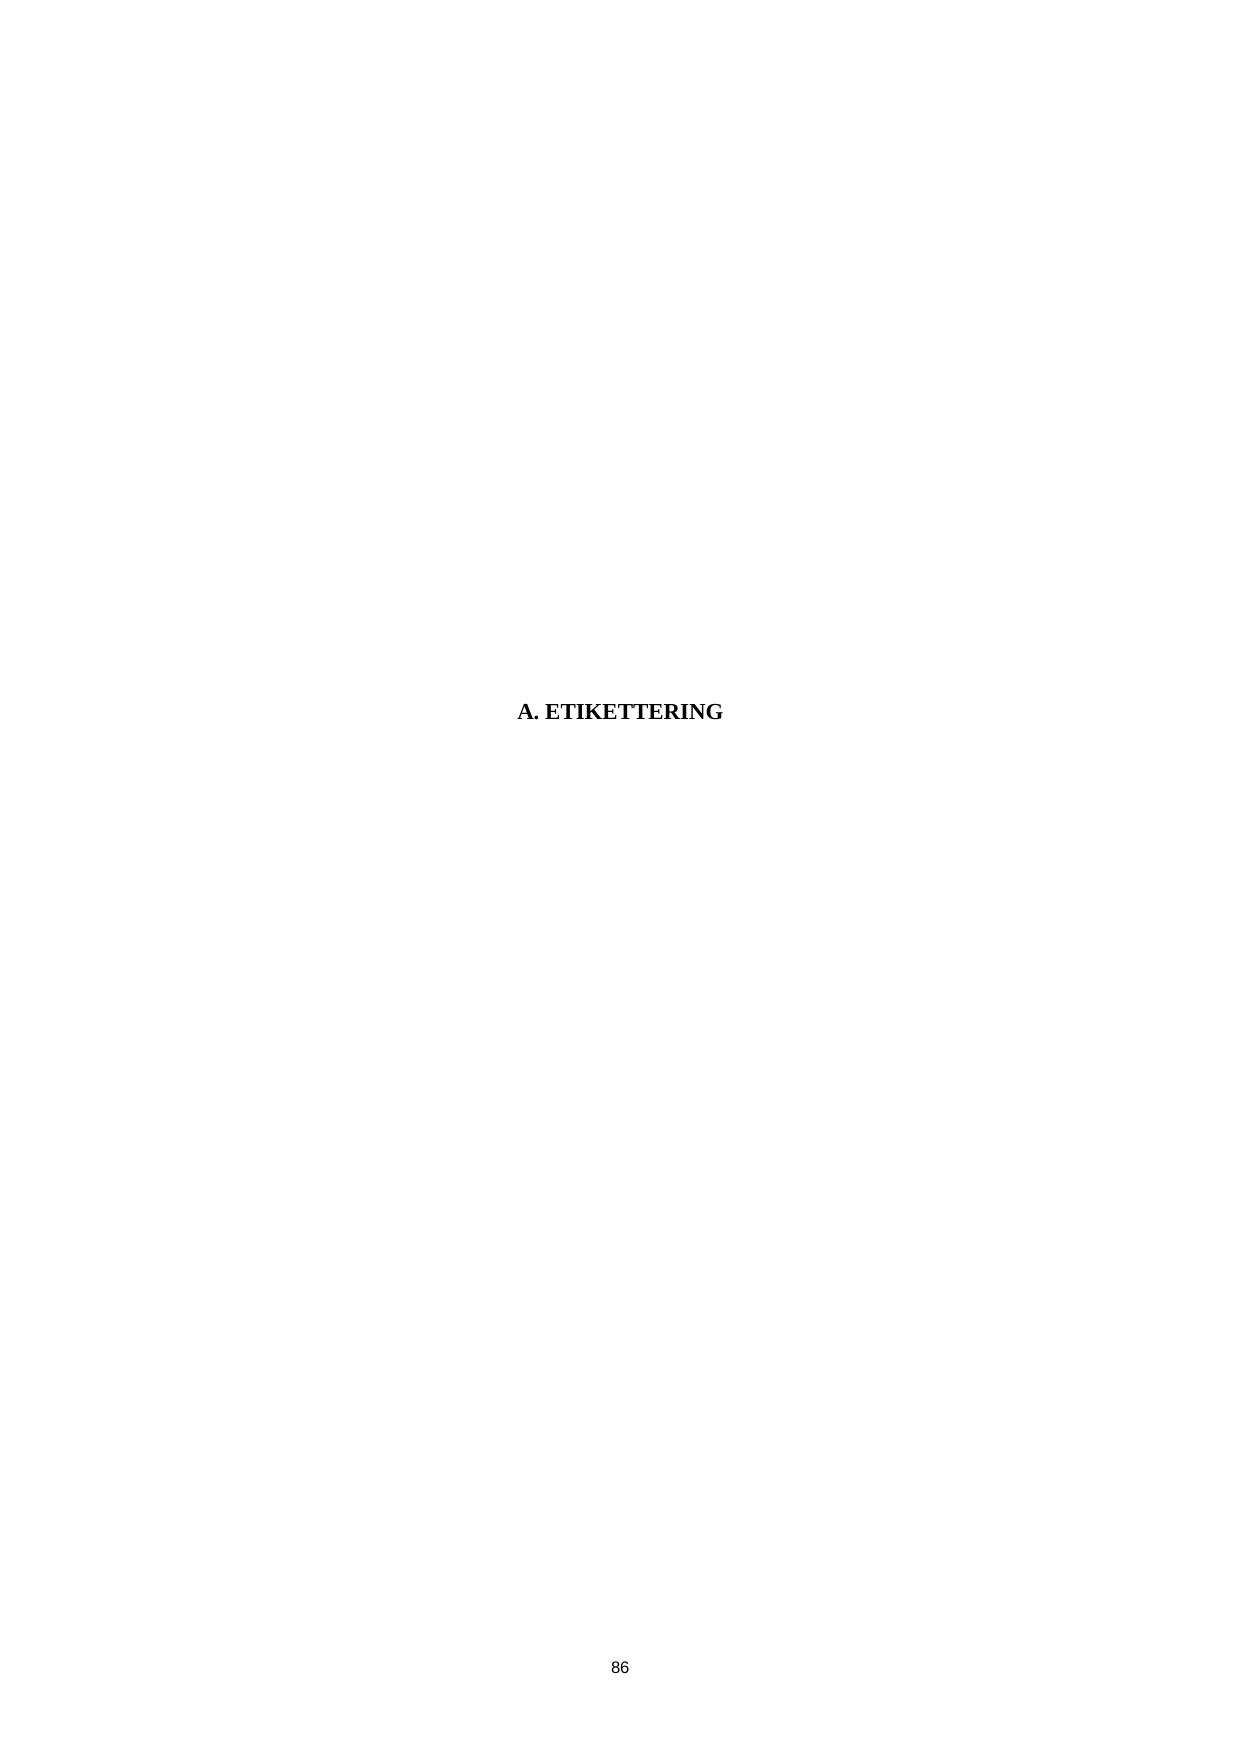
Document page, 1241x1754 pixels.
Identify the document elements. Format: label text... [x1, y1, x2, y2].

title A. ETIKETTERING [148, 698, 1093, 724]
